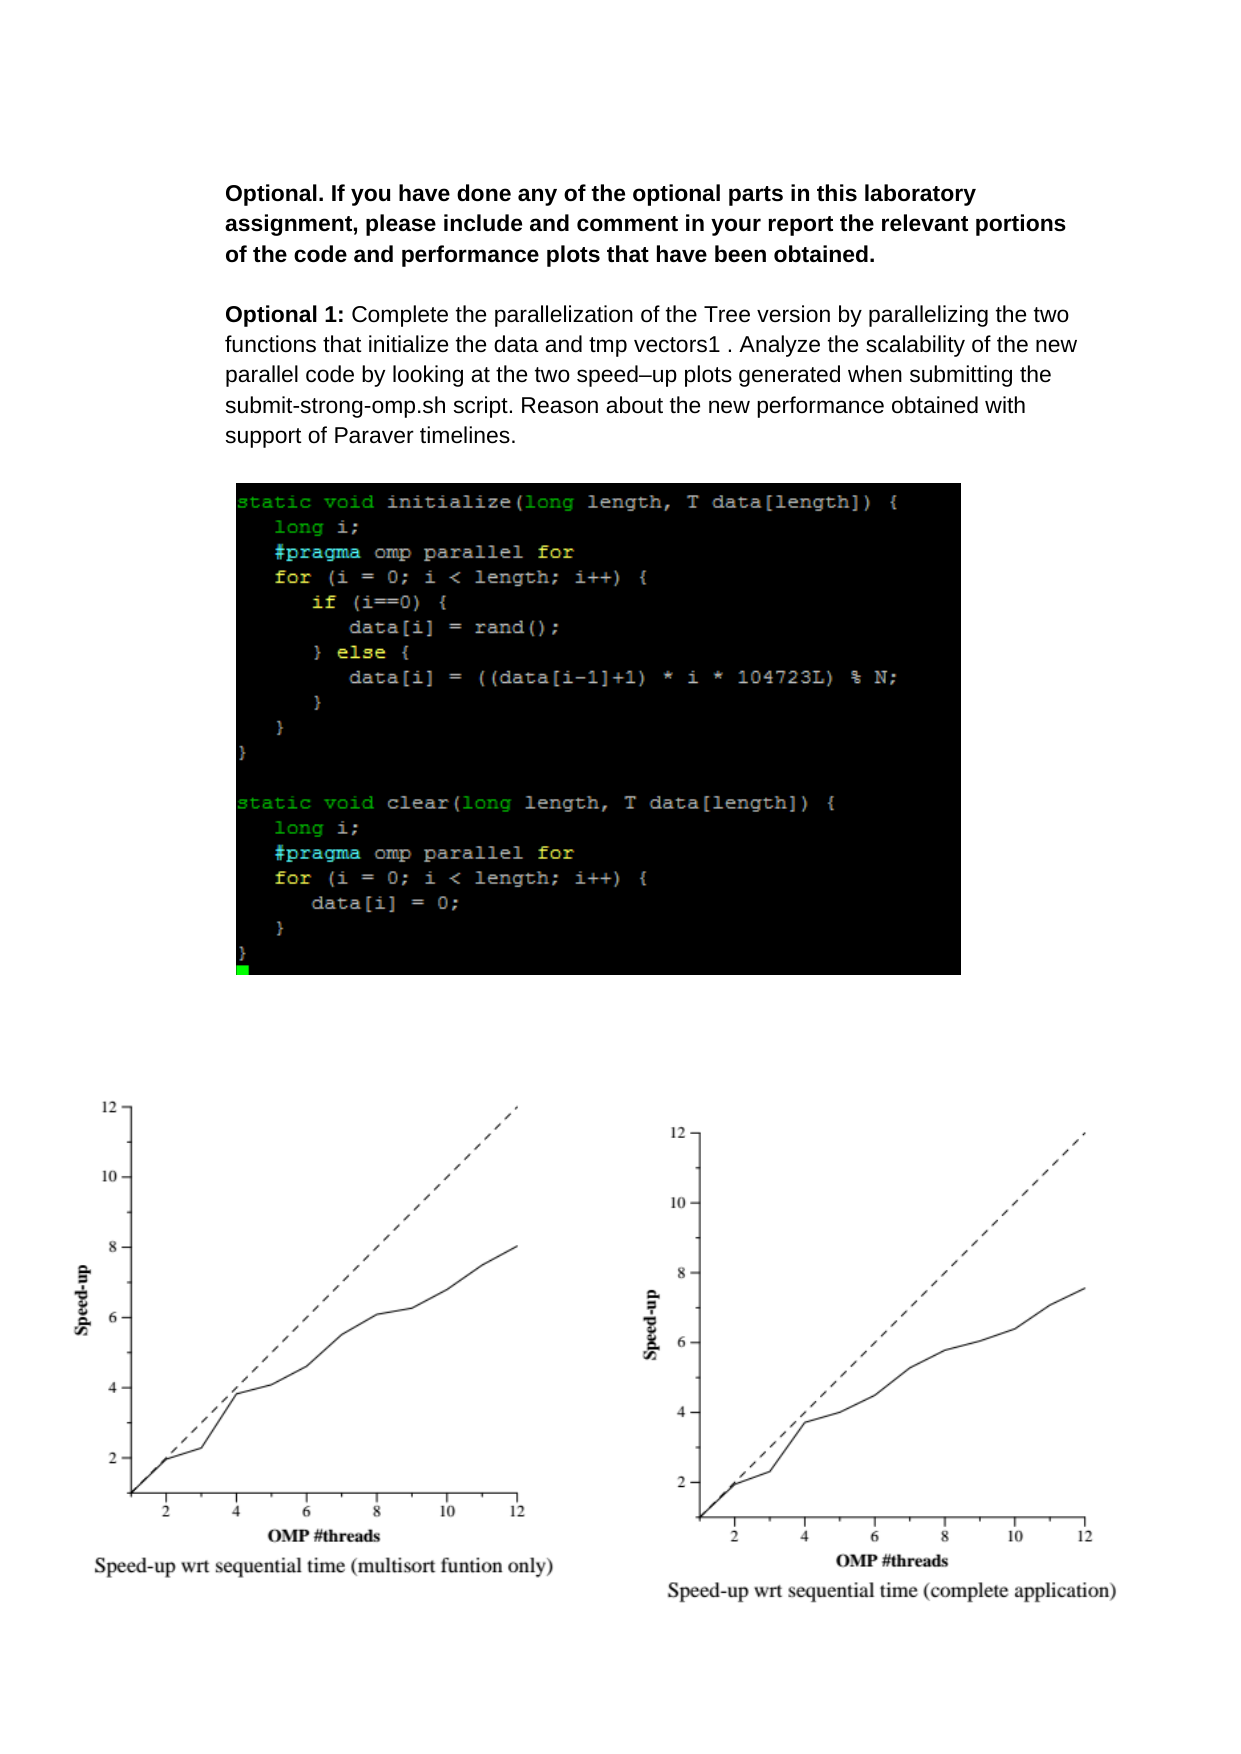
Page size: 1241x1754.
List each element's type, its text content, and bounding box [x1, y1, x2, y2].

picture [632, 1089, 1132, 1617]
picture [236, 483, 961, 975]
picture [70, 1089, 568, 1585]
text Optional. If you have done any of the optional parts in this laboratory assignment, please include and comment in your report the relevant portions of the code and performance plots that have been obtained. [225, 180, 1090, 267]
text Optional 1: Complete the parallelization of the Tree version by parallelizing the two functions that initialize the data and tmp vectors1 . Analyze the scalability of the new parallel code by looking at the two speed–up plots generated when submitting the submit-strong-omp.sh script. Reason about the new performance obtained with support of Paraver timelines. [225, 301, 1090, 448]
